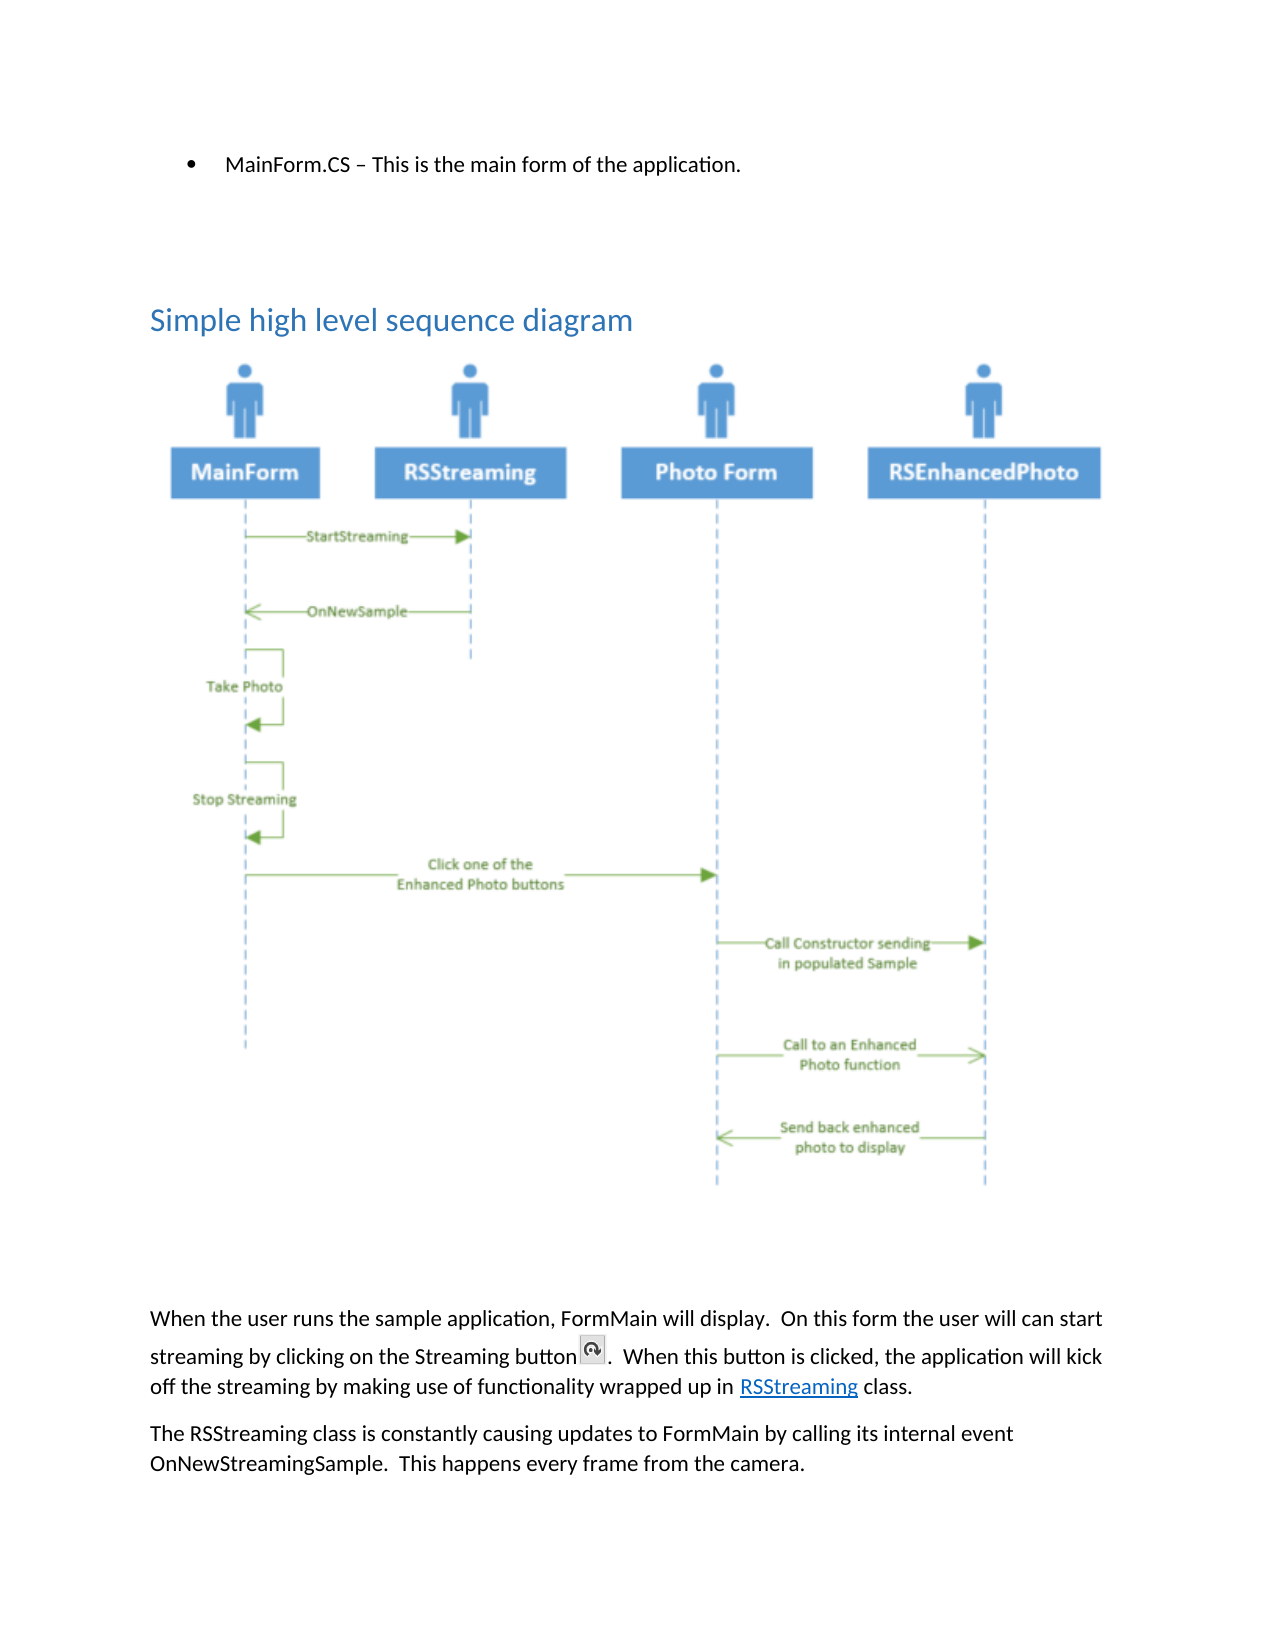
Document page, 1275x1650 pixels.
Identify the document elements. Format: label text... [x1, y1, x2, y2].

text The RSStreaming class is constantly causing updates to FormMain by calling its internal event OnNewStreamingSample. This happens every frame from the camera. [150, 1419, 1125, 1477]
text When the user runs the sample application, FormMain will display. On this form the user will can start streaming by clicking on the Streaming button. When this button is clicked, the application will kick off the streaming by making use of functionality wrapped up in RSStreaming class. [150, 1304, 1125, 1400]
list MainForm.CS – This is the main form of the application. [187, 150, 1125, 178]
picture [150, 342, 1121, 1239]
picture [578, 1334, 607, 1365]
subtitle Simple high level sequence diagram [150, 299, 1125, 340]
